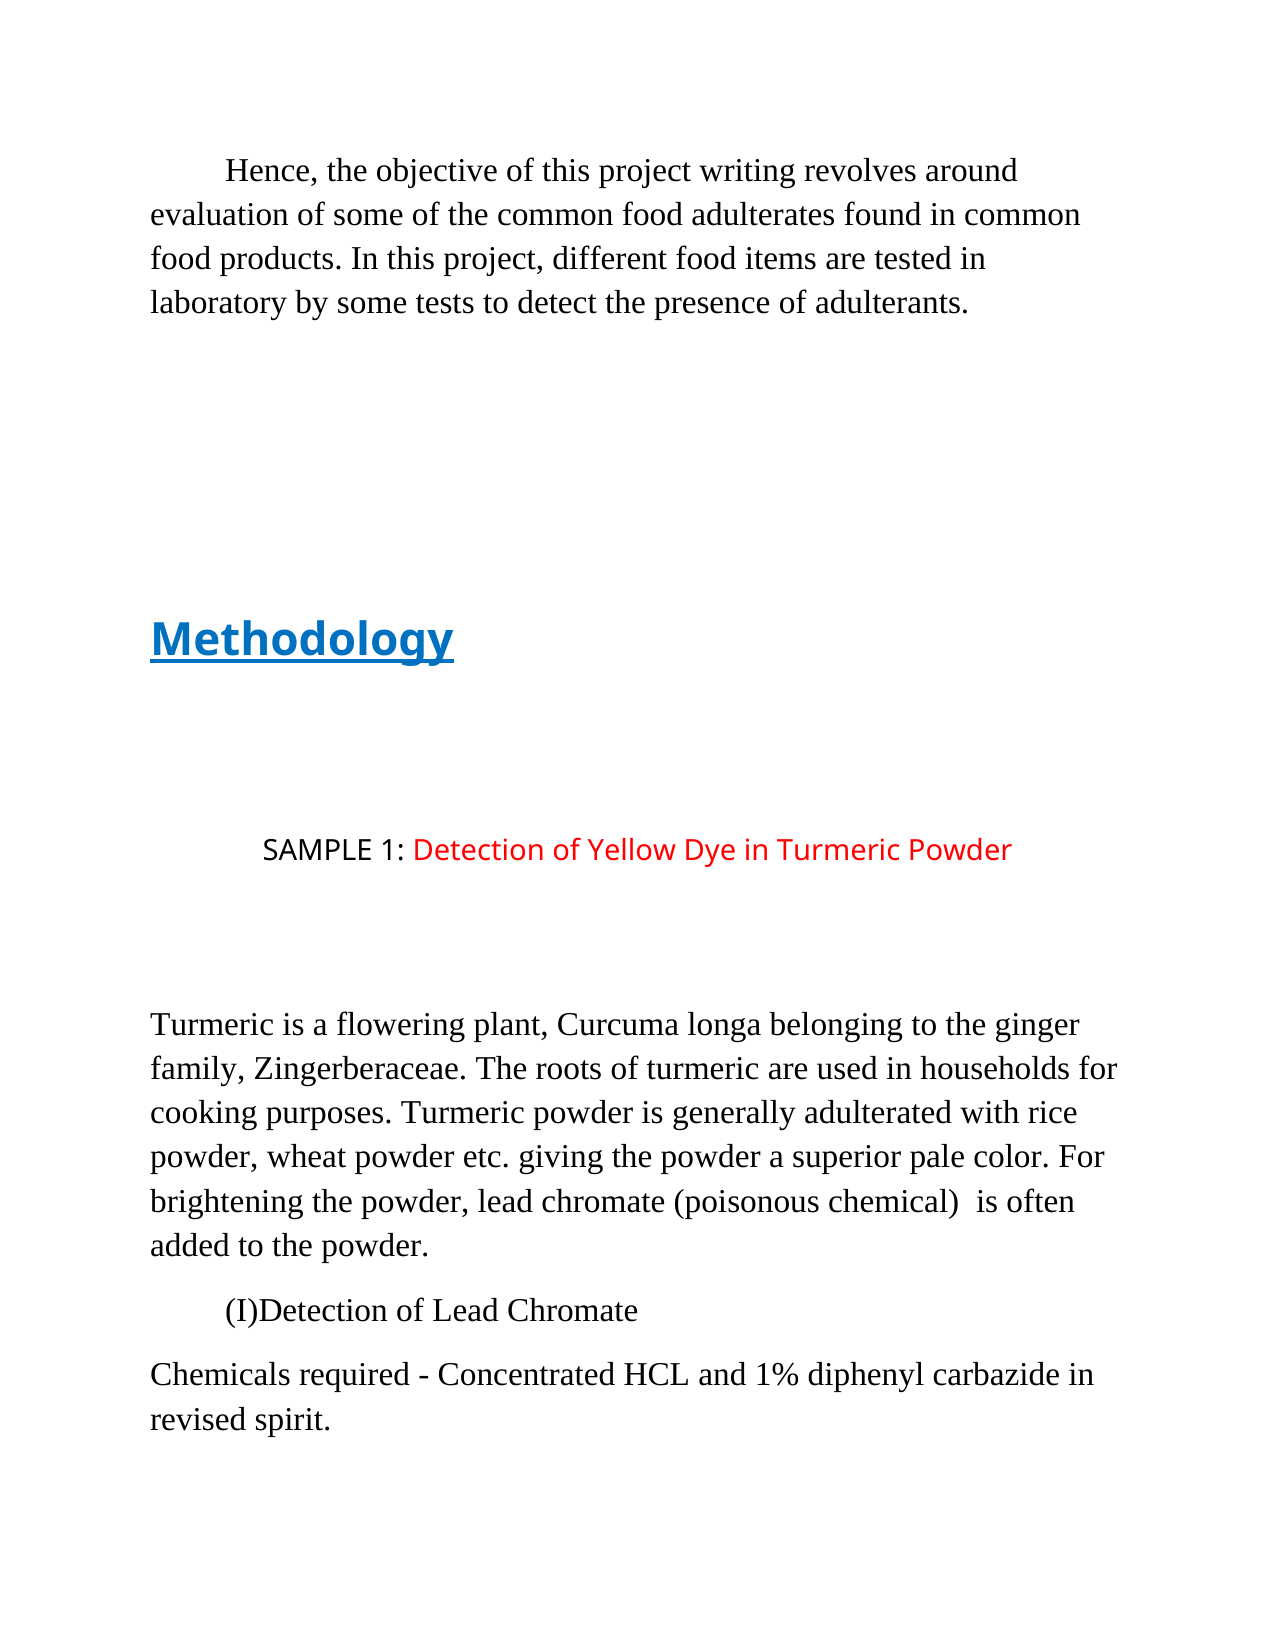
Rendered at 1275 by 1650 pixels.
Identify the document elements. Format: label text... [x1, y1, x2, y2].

text (I)Detection of Lead Chromate [150, 1290, 1125, 1328]
text SAMPLE 1: Detection of Yellow Dye in Turmeric Powder [150, 829, 1125, 869]
text Chemicals required - Concentrated HCL and 1% diphenyl carbazide in revised spirit. [150, 1355, 1125, 1437]
text Methodology [150, 607, 1125, 669]
text Turmeric is a flowering plant, Curcuma longa belonging to the ginger family, Zingerberaceae. The roots of turmeric are used in households for cooking purposes. Turmeric powder is generally adulterated with rice powder, wheat powder etc. giving the powder a superior pale color. For brightening the powder, lead chromate (poisonous chemical) is often added to the powder. [150, 1004, 1125, 1263]
